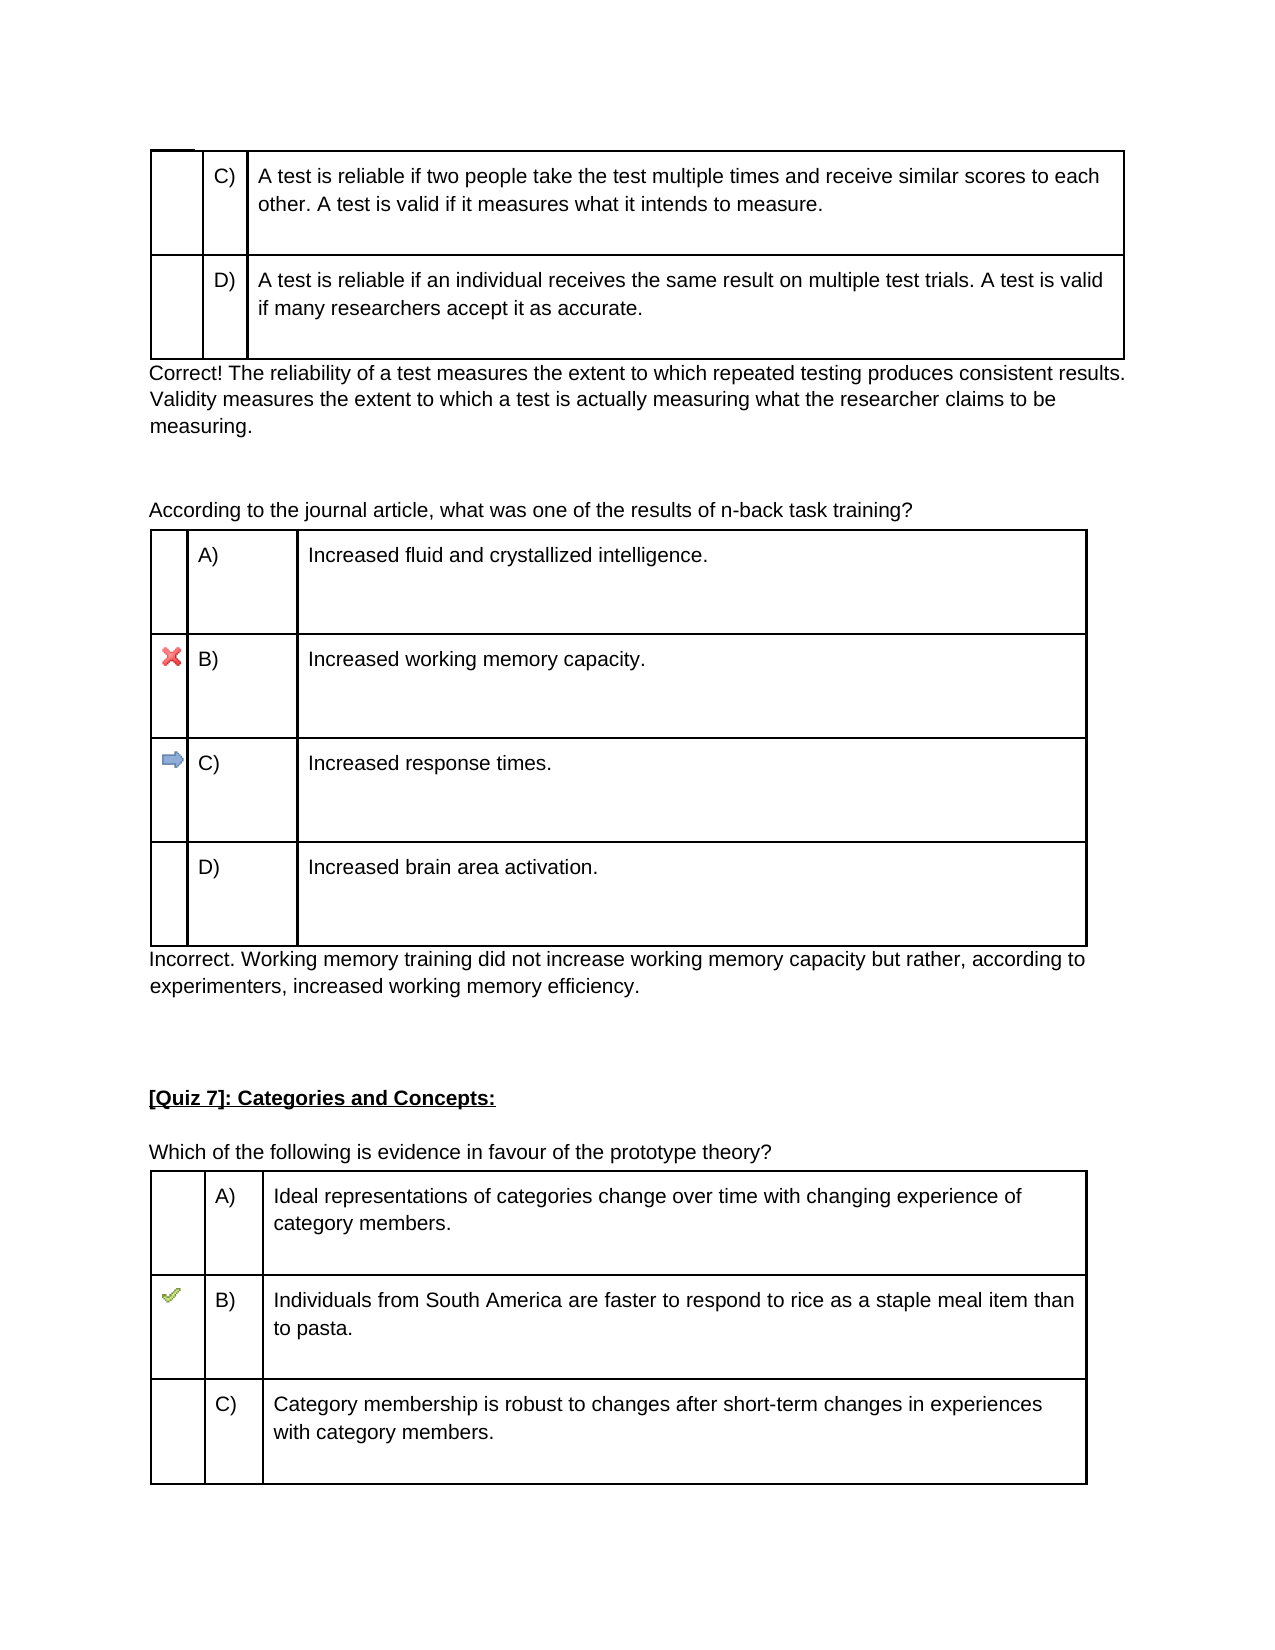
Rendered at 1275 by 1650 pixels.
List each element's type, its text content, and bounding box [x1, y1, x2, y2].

table_cell C) [206, 1380, 262, 1482]
table_header Ideal representations of categories change over time with changing experience of category members. [264, 1172, 1085, 1274]
table_header Increased fluid and crystallized intelligence. [299, 531, 1085, 633]
table_header [152, 1172, 204, 1274]
table_header A) [189, 531, 296, 633]
table_cell [152, 1276, 204, 1378]
table_cell C) [204, 152, 246, 254]
table_cell Increased response times. [299, 739, 1085, 841]
text Which of the following is evidence in favour of the prototype theory? [148, 1139, 1149, 1163]
picture [161, 1287, 181, 1303]
table_cell Increased brain area activation. [299, 843, 1085, 945]
table_cell Increased working memory capacity. [299, 635, 1085, 737]
picture [161, 646, 181, 666]
table_cell D) [189, 843, 296, 945]
table_header [152, 531, 186, 633]
table_cell Category membership is robust to changes after short-term changes in experiences with category members. [264, 1380, 1085, 1482]
table_cell D) [204, 256, 246, 358]
table_cell A test is reliable if an individual receives the same result on multiple test trials. A test is valid if many researchers accept it as accurate. [249, 256, 1123, 358]
text Correct! The reliability of a test measures the extent to which repeated testing produces consistent results. Validity measures the extent to which a test is actually measuring what the researcher claims to be measuring. [148, 360, 1128, 438]
table_cell B) [189, 635, 296, 737]
table_header A) [206, 1172, 262, 1274]
table_cell [152, 635, 186, 737]
table_cell [152, 152, 202, 254]
table_cell [152, 843, 186, 945]
picture [161, 750, 184, 768]
table_cell [152, 1380, 204, 1482]
subtitle [Quiz 7]: Categories and Concepts: [148, 1085, 1151, 1109]
table_cell B) [206, 1276, 262, 1378]
table_cell A test is reliable if two people take the test multiple times and receive similar scores to each other. A test is valid if it measures what it intends to measure. [249, 152, 1123, 254]
table_cell [152, 739, 186, 841]
table_cell Individuals from South America are faster to respond to rice as a staple meal item than to pasta. [264, 1276, 1085, 1378]
text Incorrect. Working memory training did not increase working memory capacity but rather, according to experimenters, increased working memory efficiency. [148, 947, 1149, 998]
table_cell [152, 256, 202, 358]
table_cell C) [189, 739, 296, 841]
text According to the journal article, what was one of the results of n-back task training? [148, 498, 1149, 522]
